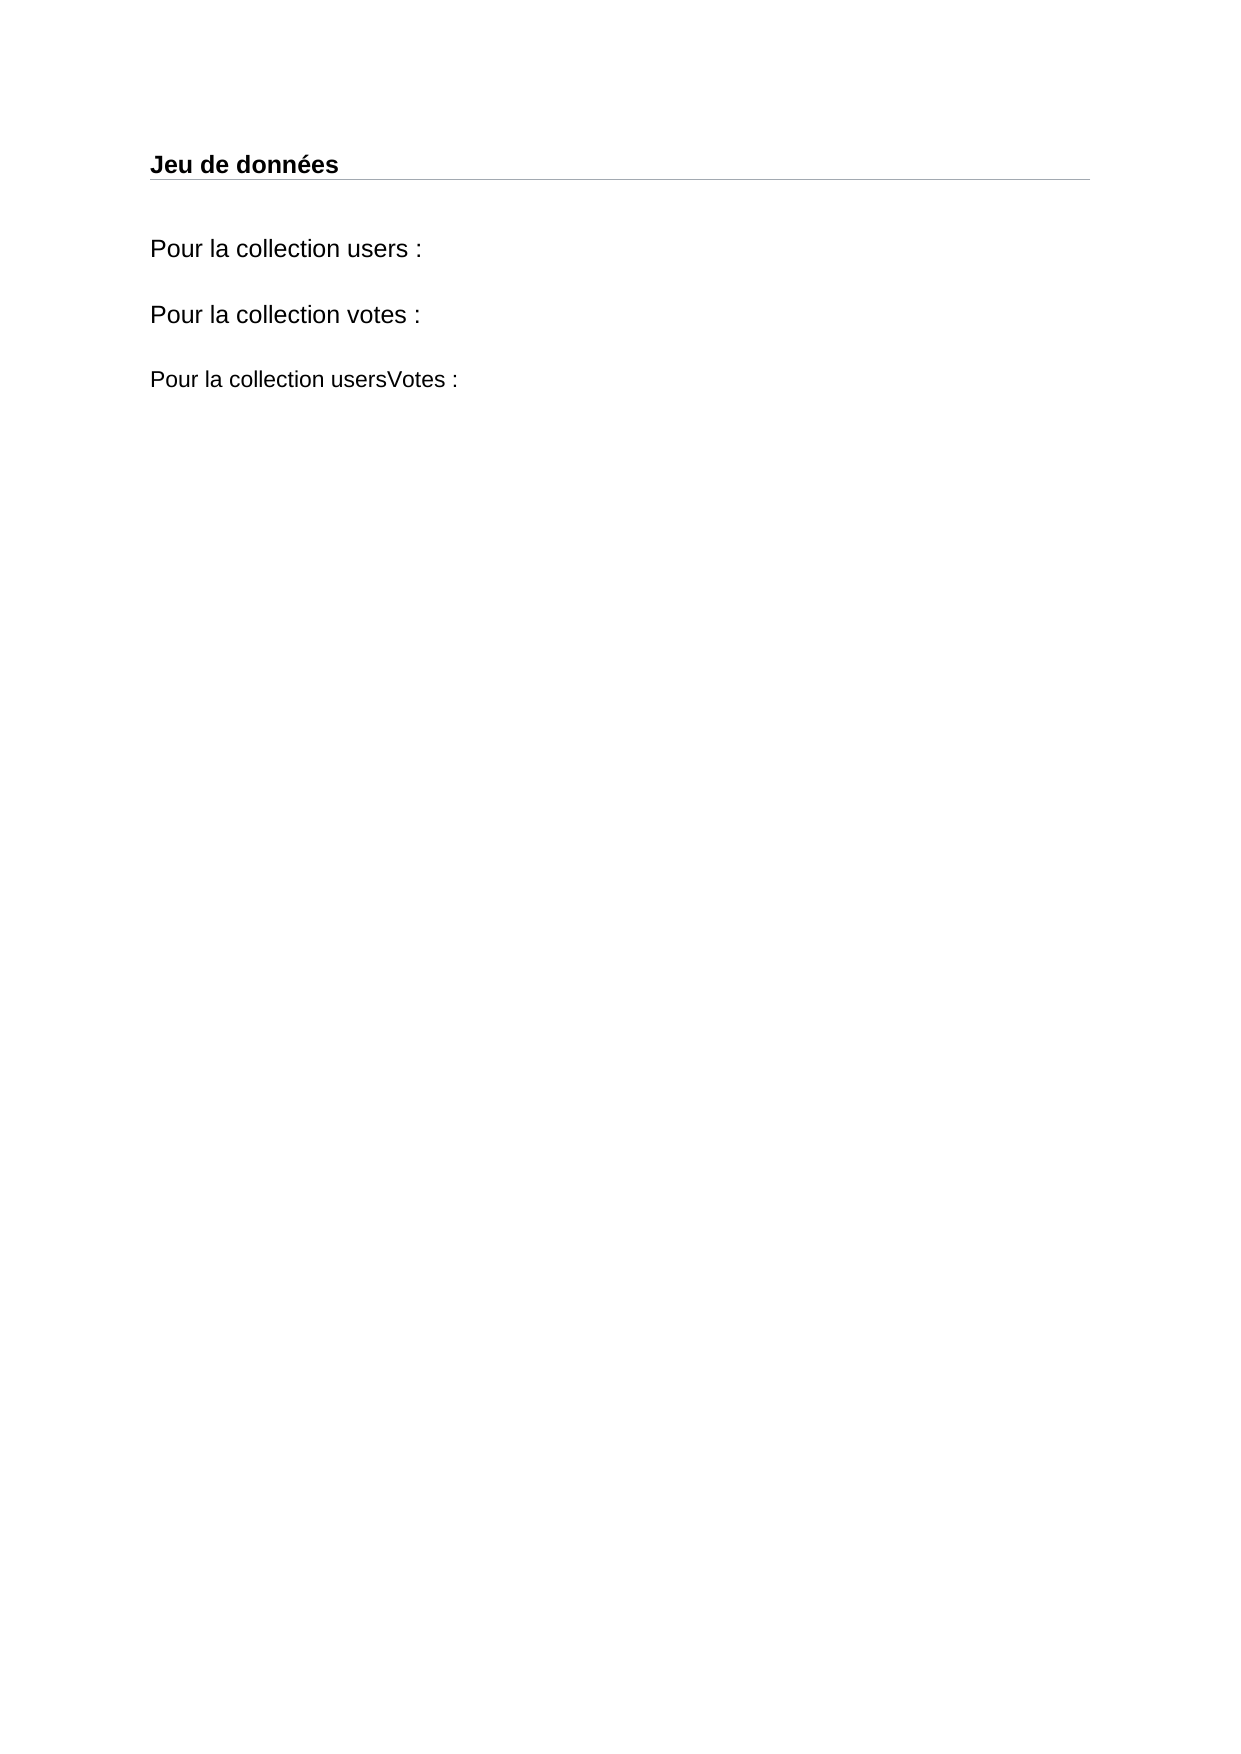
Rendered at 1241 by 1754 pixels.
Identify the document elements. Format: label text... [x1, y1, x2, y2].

text Pour la collection votes : [150, 300, 1090, 329]
subtitle Jeu de données [150, 150, 1090, 179]
text Pour la collection usersVotes : [150, 366, 1090, 393]
text Pour la collection users : [150, 234, 1090, 263]
